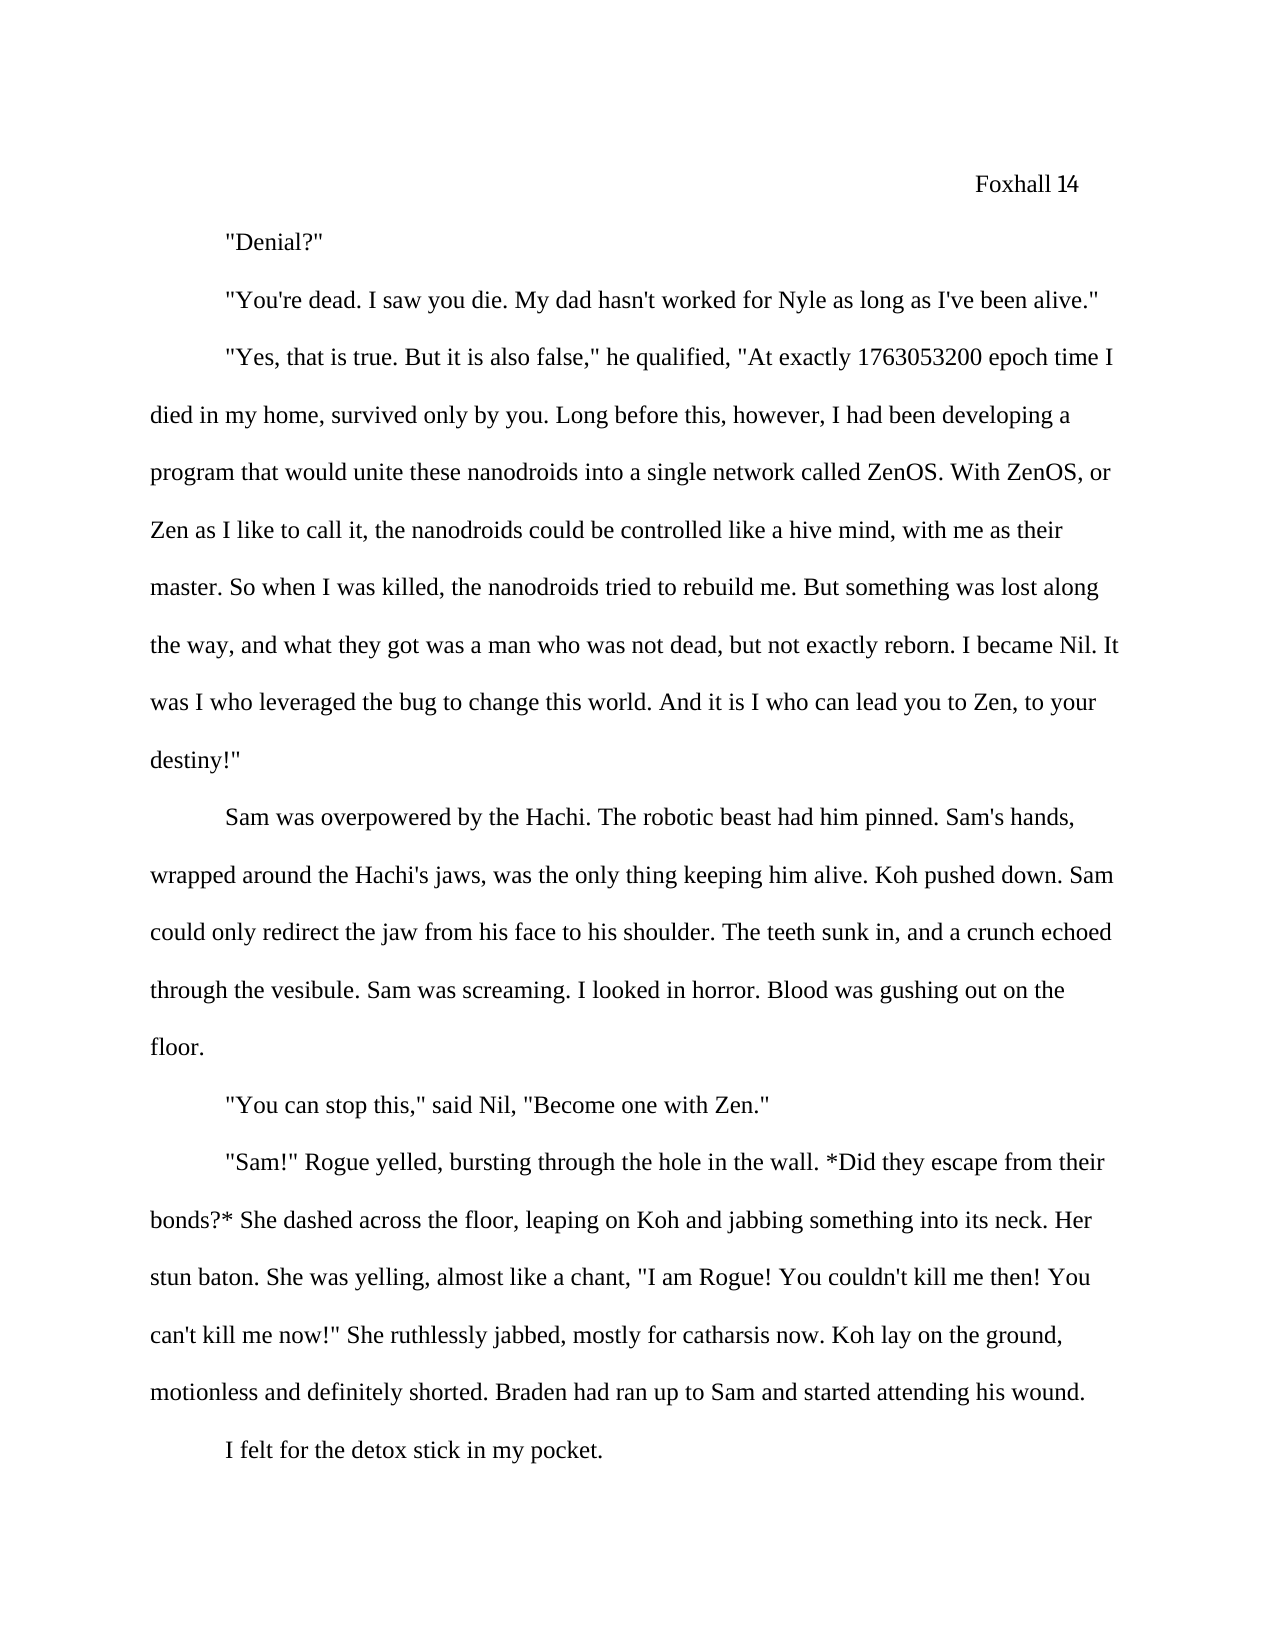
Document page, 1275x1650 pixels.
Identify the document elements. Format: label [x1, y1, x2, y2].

text [150, 227, 1125, 1464]
